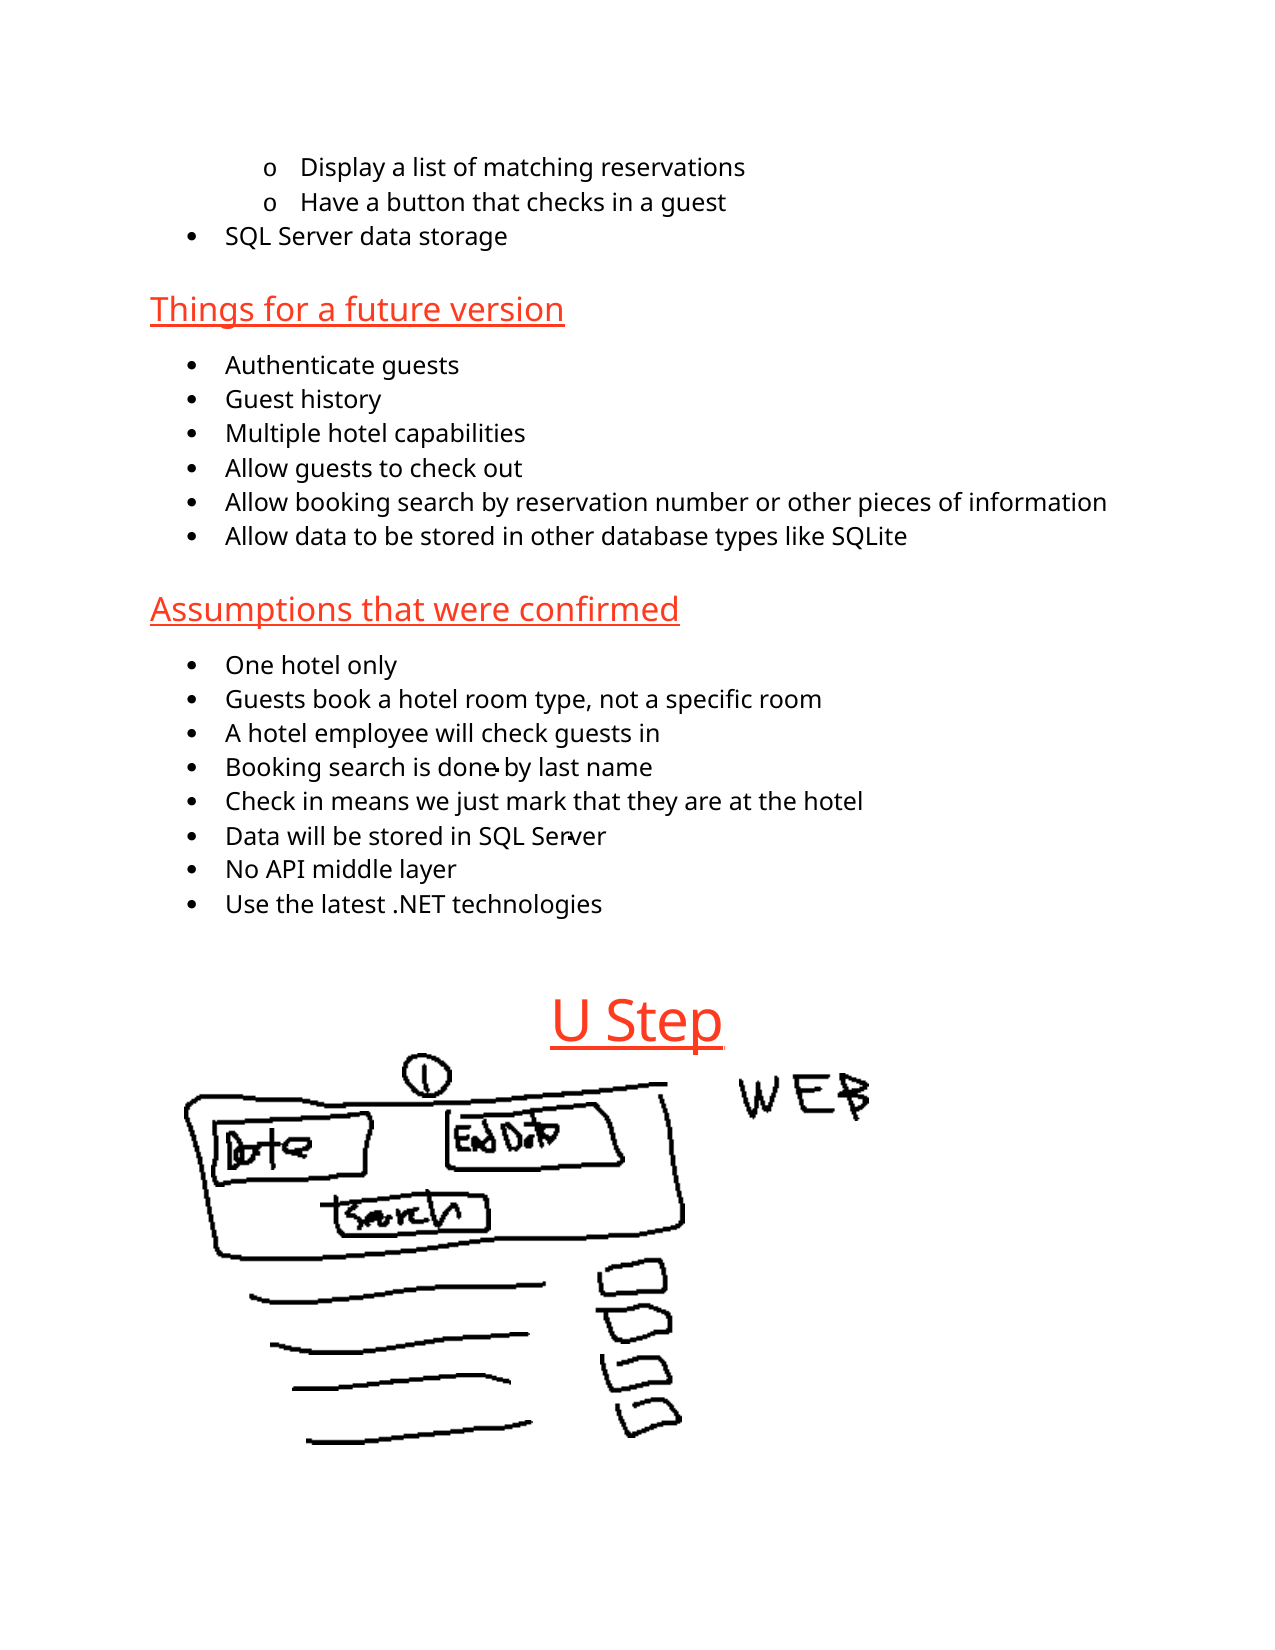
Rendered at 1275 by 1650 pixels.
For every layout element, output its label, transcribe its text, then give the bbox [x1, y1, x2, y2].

list Allow data to be stored in other database types like SQLite [187, 518, 1125, 552]
picture [600, 1354, 682, 1438]
title U Step [150, 979, 1125, 1058]
list Check in means we just mark that they are at the hotel [187, 784, 1125, 818]
list Display a list of matching reservations [262, 150, 1125, 184]
subtitle Assumptions that were confirmed [150, 586, 1125, 631]
list Data will be stored in SQL Server [187, 818, 1125, 852]
list Guest history [187, 382, 1125, 416]
list Guests book a hotel room type, not a specific room [187, 682, 1125, 716]
list A hotel employee will check guests in [187, 716, 1125, 750]
picture [739, 1073, 869, 1121]
picture [292, 1373, 511, 1391]
subtitle Things for a future version [150, 286, 1125, 331]
picture [306, 1420, 533, 1445]
list Allow booking search by reservation number or other pieces of information [187, 484, 1125, 518]
list One hotel only [187, 648, 1125, 682]
picture [184, 1053, 685, 1355]
list Allow guests to check out [187, 450, 1125, 484]
list Multiple hotel capabilities [187, 416, 1125, 450]
list Booking search is done by last name [187, 750, 1125, 784]
list SQL Server data storage [187, 218, 1125, 253]
list No API middle layer [187, 852, 1125, 886]
list Use the latest .NET technologies [187, 886, 1125, 920]
list Authenticate guests [187, 348, 1125, 382]
list Have a button that checks in a guest [262, 184, 1125, 218]
